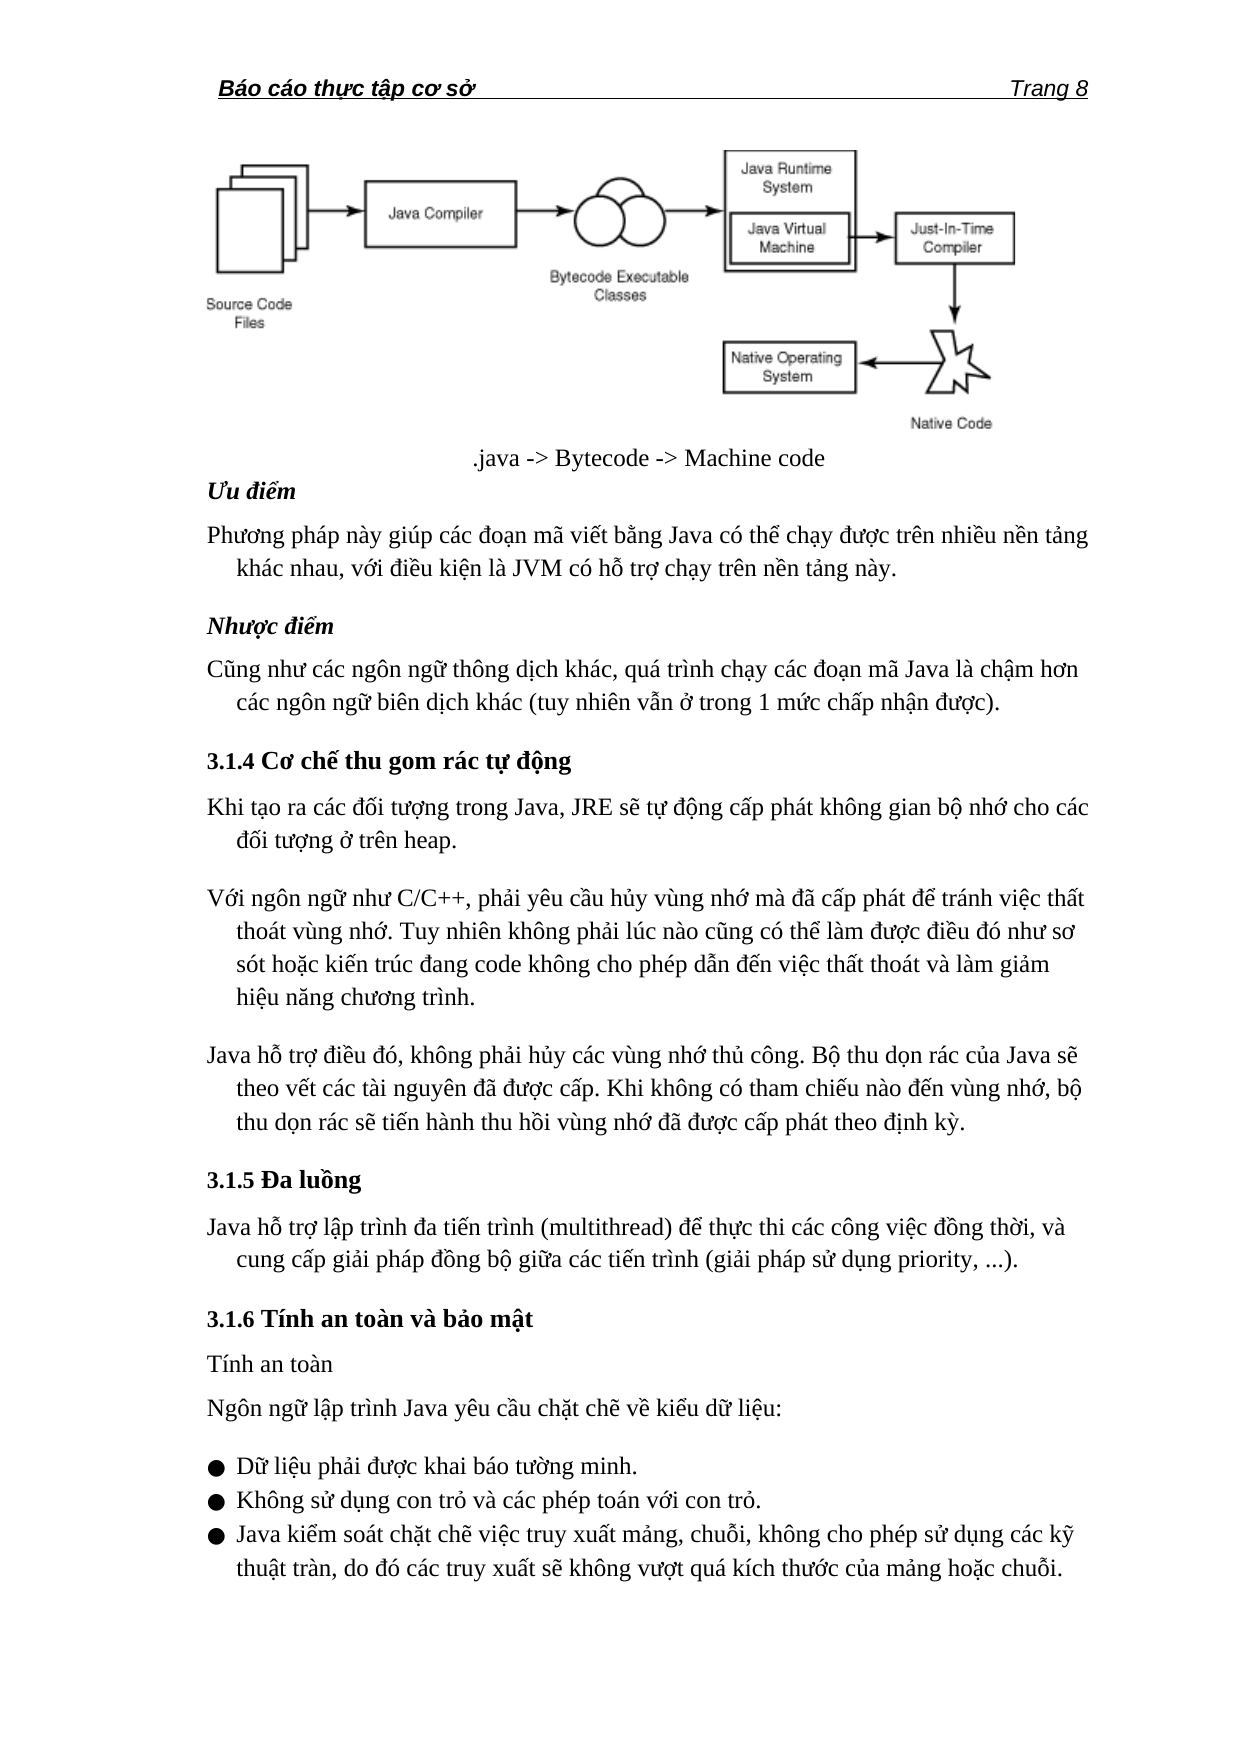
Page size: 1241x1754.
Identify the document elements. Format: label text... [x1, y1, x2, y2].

subtitle Ưu điểm [207, 476, 1090, 505]
text Java hỗ trợ điều đó, không phải hủy các vùng nhớ thủ công. Bộ thu dọn rác của Java sẽ theo vết các tài nguyên đã được cấp. Khi không có tham chiếu nào đến vùng nhớ, bộ thu dọn rác sẽ tiến hành thu hồi vùng nhớ đã được cấp phát theo định kỳ. [207, 1041, 1090, 1135]
picture [206, 150, 1015, 440]
text Java hỗ trợ lập trình đa tiến trình (multithread) để thực thi các công việc đồng thời, và cung cấp giải pháp đồng bộ giữa các tiến trình (giải pháp sử dụng priority, ...). [207, 1212, 1090, 1273]
text Ngôn ngữ lập trình Java yêu cầu chặt chẽ về kiểu dữ liệu: [207, 1393, 1090, 1422]
text Khi tạo ra các đối tượng trong Java, JRE sẽ tự động cấp phát không gian bộ nhớ cho các đối tượng ở trên heap. [207, 792, 1090, 854]
list Dữ liệu phải được khai báo tường minh. [207, 1451, 1090, 1481]
list Không sử dụng con trỏ và các phép toán với con trỏ. [207, 1485, 1090, 1515]
subtitle Tính an toàn [207, 1349, 1090, 1378]
list Java kiểm soát chặt chẽ việc truy xuất mảng, chuỗi, không cho phép sử dụng các kỹ thuật tràn, do đó các truy xuất sẽ không vượt quá kích thước của mảng hoặc chuỗi. [207, 1519, 1090, 1582]
text Với ngôn ngữ như C/C++, phải yêu cầu hủy vùng nhớ mà đã cấp phát để tránh việc thất thoát vùng nhớ. Tuy nhiên không phải lúc nào cũng có thể làm được điều đó như sơ sót hoặc kiến trúc đang code không cho phép dẫn đến việc thất thoát và làm giảm hiệu năng chương trình. [207, 883, 1090, 1011]
text Phương pháp này giúp các đoạn mã viết bằng Java có thể chạy được trên nhiều nền tảng khác nhau, với điều kiện là JVM có hỗ trợ chạy trên nền tảng này. [207, 520, 1090, 582]
subtitle 3.1.4 Cơ chế thu gom rác tự động [207, 745, 1090, 775]
text .java -> Bytecode -> Machine code [207, 443, 1090, 472]
subtitle Nhược điểm [207, 611, 1090, 640]
subtitle 3.1.6 Tính an toàn và bảo mật [207, 1303, 1090, 1333]
text Cũng như các ngôn ngữ thông dịch khác, quá trình chạy các đoạn mã Java là chậm hơn các ngôn ngữ biên dịch khác (tuy nhiên vẫn ở trong 1 mức chấp nhận được). [207, 654, 1090, 716]
subtitle 3.1.5 Đa luồng [207, 1164, 1090, 1194]
